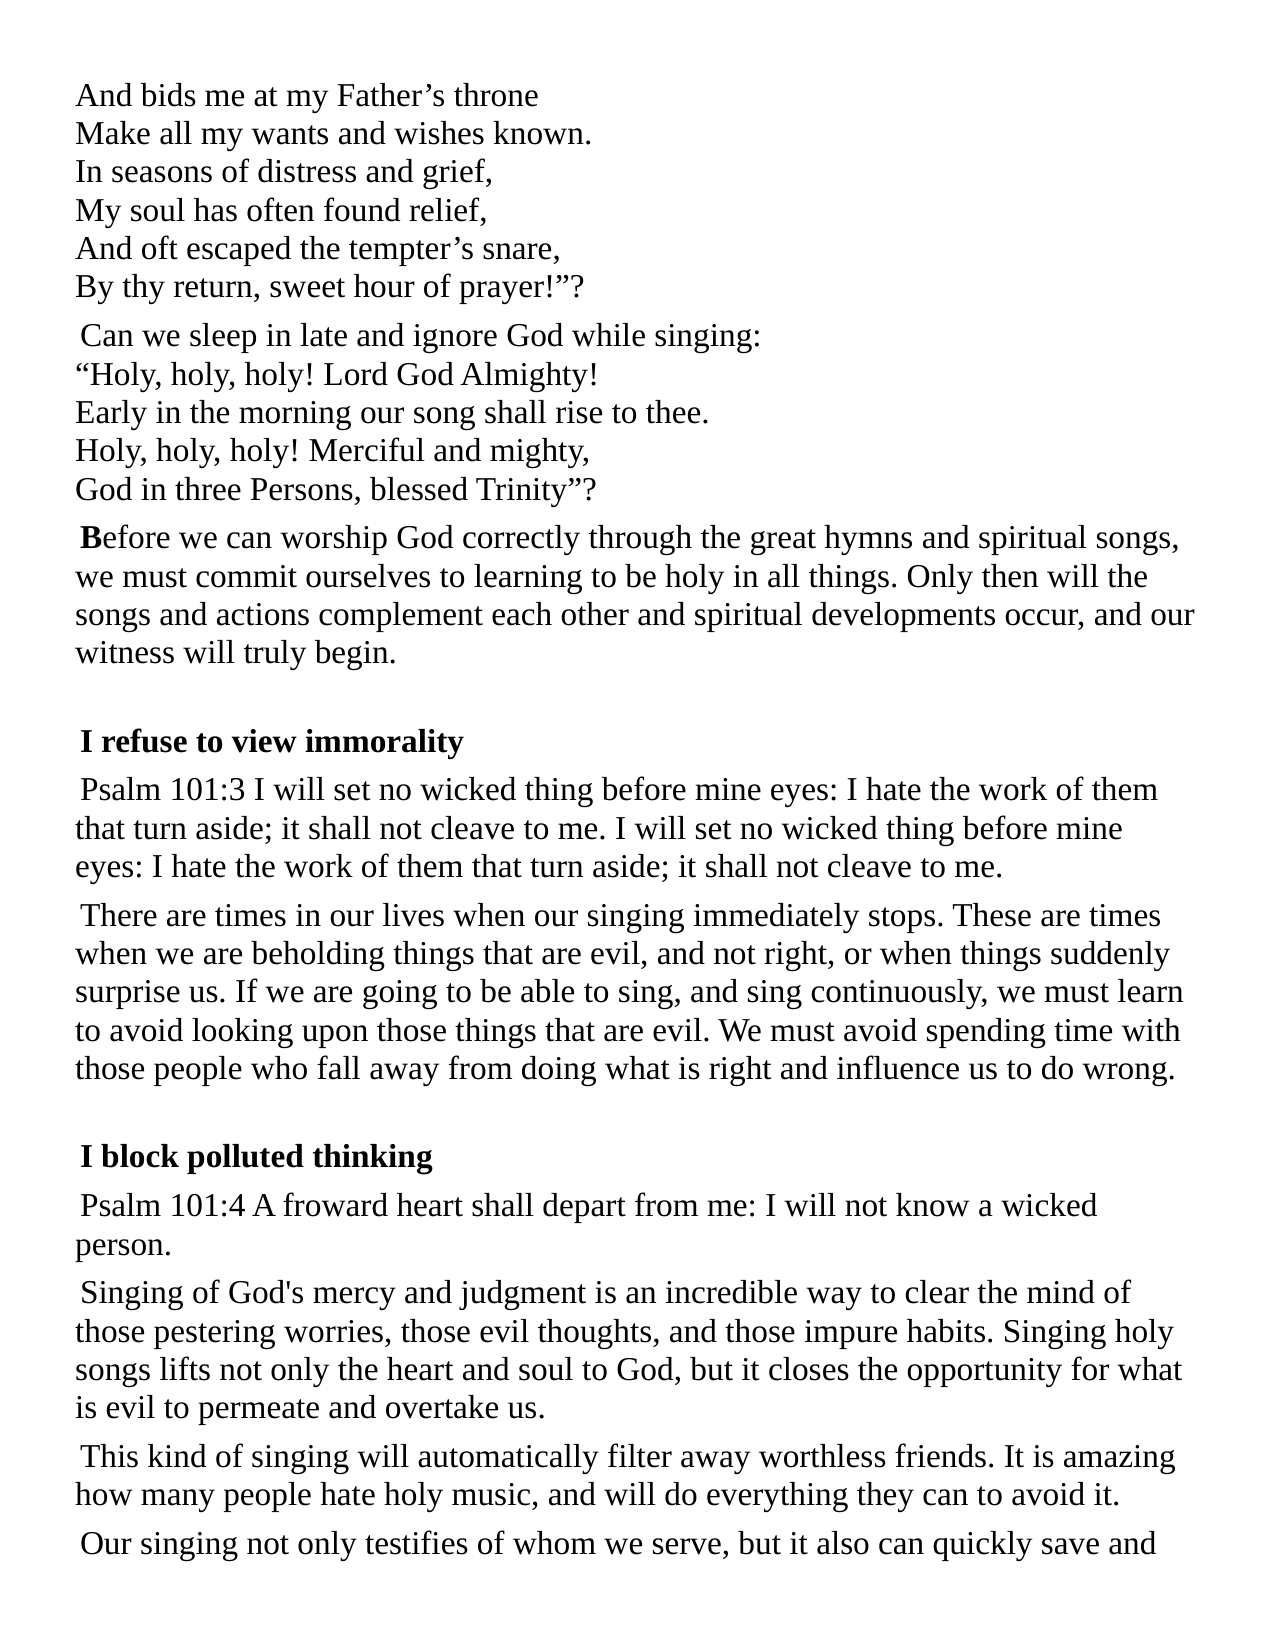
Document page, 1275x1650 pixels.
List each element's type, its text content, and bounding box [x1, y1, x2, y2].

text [75, 1523, 1200, 1562]
text Singing of God's mercy and judgment is an incredible way to clear the mind of those pestering worries, those evil thoughts, and those impure habits. Singing holy songs lifts not only the heart and soul to God, but it closes the opportunity for what is evil to permeate and overtake us. [75, 1272, 1200, 1426]
text Before we can worship God correctly through the great hymns and spiritual songs, we must commit ourselves to learning to be holy in all things. Only then will the songs and actions complement each other and spiritual developments occur, and our witness will truly begin. [75, 517, 1200, 671]
text There are times in our lives when our singing immediately stops. These are times when we are beholding things that are evil, and not right, or when things suddenly surprise us. If we are going to be able to sing, and sing continuously, we must learn to avoid looking upon those things that are evil. We must avoid spending time with those people who fall away from doing what is right and influence us to do wrong. [75, 895, 1200, 1087]
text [75, 75, 1200, 305]
text Can we sleep in late and ignore God while singing: “Holy, holy, holy! Lord God Almighty! Early in the morning our song shall rise to thee. Holy, holy, holy! Merciful and mighty, God in three Persons, blessed Trinity”? [75, 315, 1200, 507]
subtitle I refuse to view immorality [75, 721, 1200, 759]
text This kind of singing will automatically filter away worthless friends. It is amazing how many people hate holy music, and will do everything they can to avoid it. [75, 1436, 1200, 1513]
subtitle I block polluted thinking [75, 1137, 1200, 1175]
text Psalm 101:4 A froward heart shall depart from me: I will not know a wicked person. [75, 1185, 1200, 1262]
text Psalm 101:3 I will set no wicked thing before mine eyes: I hate the work of them that turn aside; it shall not cleave to me. I will set no wicked thing before mine eyes: I hate the work of them that turn aside; it shall not cleave to me. [75, 769, 1200, 884]
